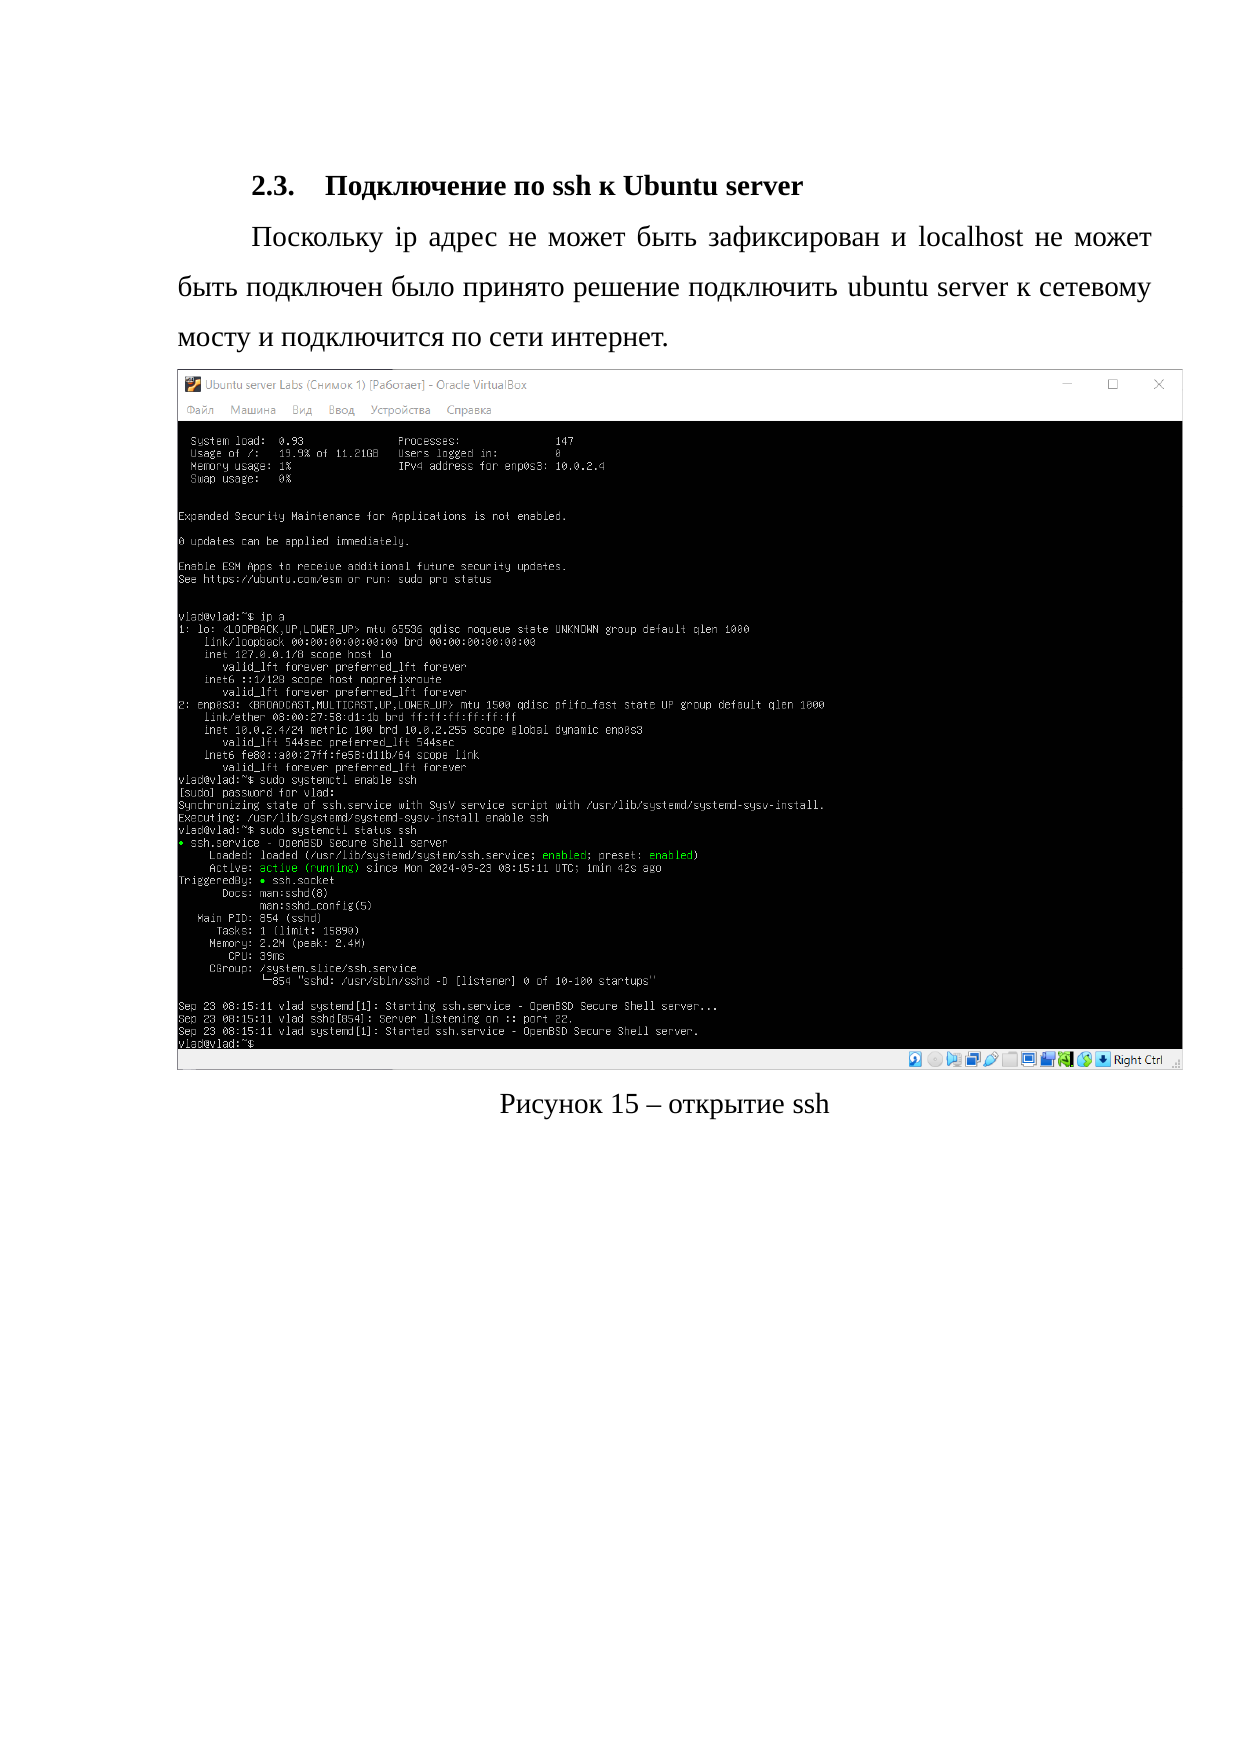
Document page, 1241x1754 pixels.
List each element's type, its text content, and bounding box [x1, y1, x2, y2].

picture [177, 369, 1183, 1070]
text Рисунок 15 – открытие ssh [177, 1086, 1152, 1120]
list Подключение по ssh к Ubuntu server [177, 168, 1152, 202]
list Поскольку ip адрес не может быть зафиксирован и localhost не может быть подключен было принято решение подключить ubuntu server к сетевому мосту и подключится по сети интернет. [177, 219, 1152, 353]
